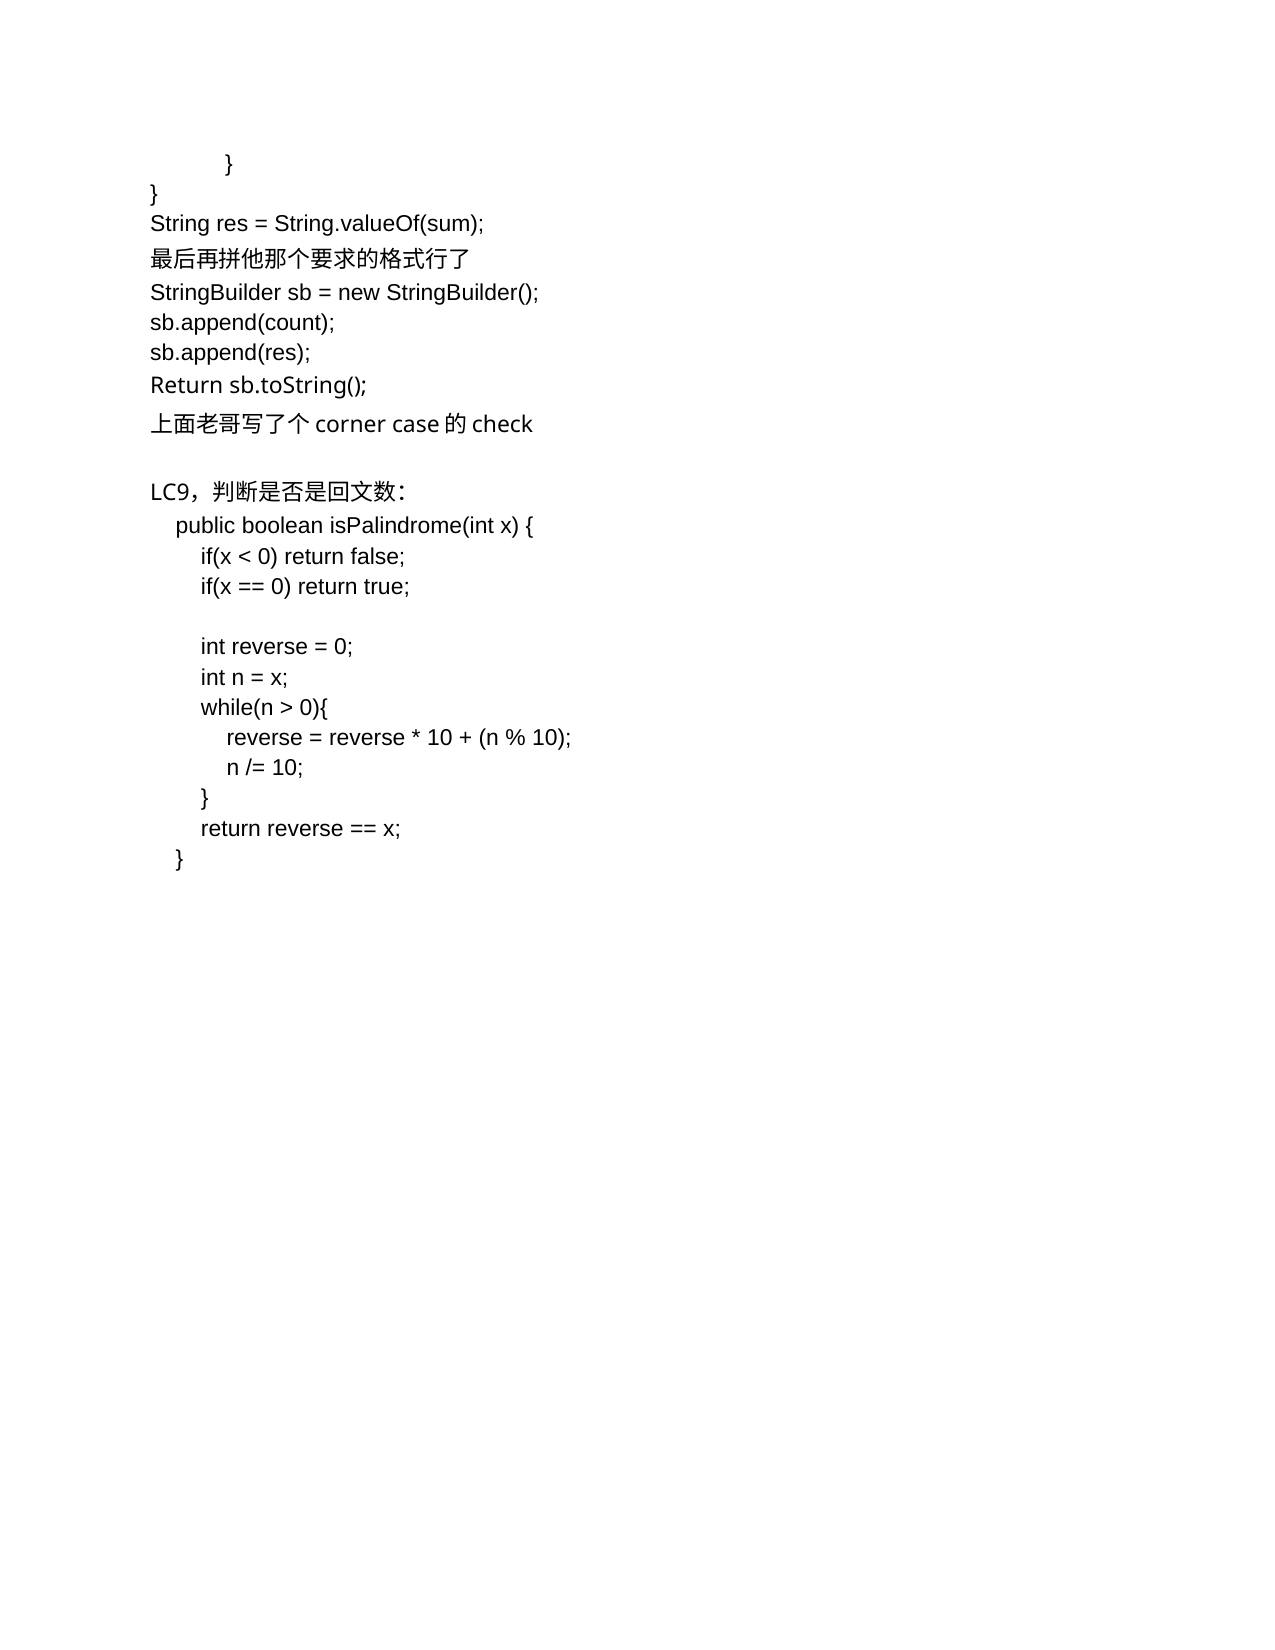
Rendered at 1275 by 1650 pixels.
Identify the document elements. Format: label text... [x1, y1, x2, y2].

text if(x == 0) return true; [150, 573, 1125, 599]
text if(x < 0) return false; [150, 543, 1125, 569]
text sb.append(count); [150, 309, 1125, 335]
text 最后再拼他那个要求的格式行了 [150, 241, 1125, 274]
text reverse = reverse * 10 + (n % 10); [150, 724, 1125, 750]
text while(n > 0){ [150, 694, 1125, 720]
text return reverse == x; [150, 814, 1125, 841]
text n /= 10; [150, 754, 1125, 780]
text LC9，判断是否是回文数： [150, 474, 1125, 507]
text } [150, 845, 1125, 871]
text sb.append(res); [150, 339, 1125, 366]
text } [150, 784, 1125, 811]
text int n = x; [150, 663, 1125, 690]
text } [150, 150, 1125, 176]
text } [150, 180, 1125, 207]
text String res = String.valueOf(sum); [150, 210, 1125, 237]
text int reverse = 0; [150, 633, 1125, 659]
text Return sb.toString(); 上面老哥写了个corner case的check [150, 369, 1125, 439]
text StringBuilder sb = new StringBuilder(); [150, 279, 1125, 305]
text public boolean isPalindrome(int x) { [150, 512, 1125, 539]
